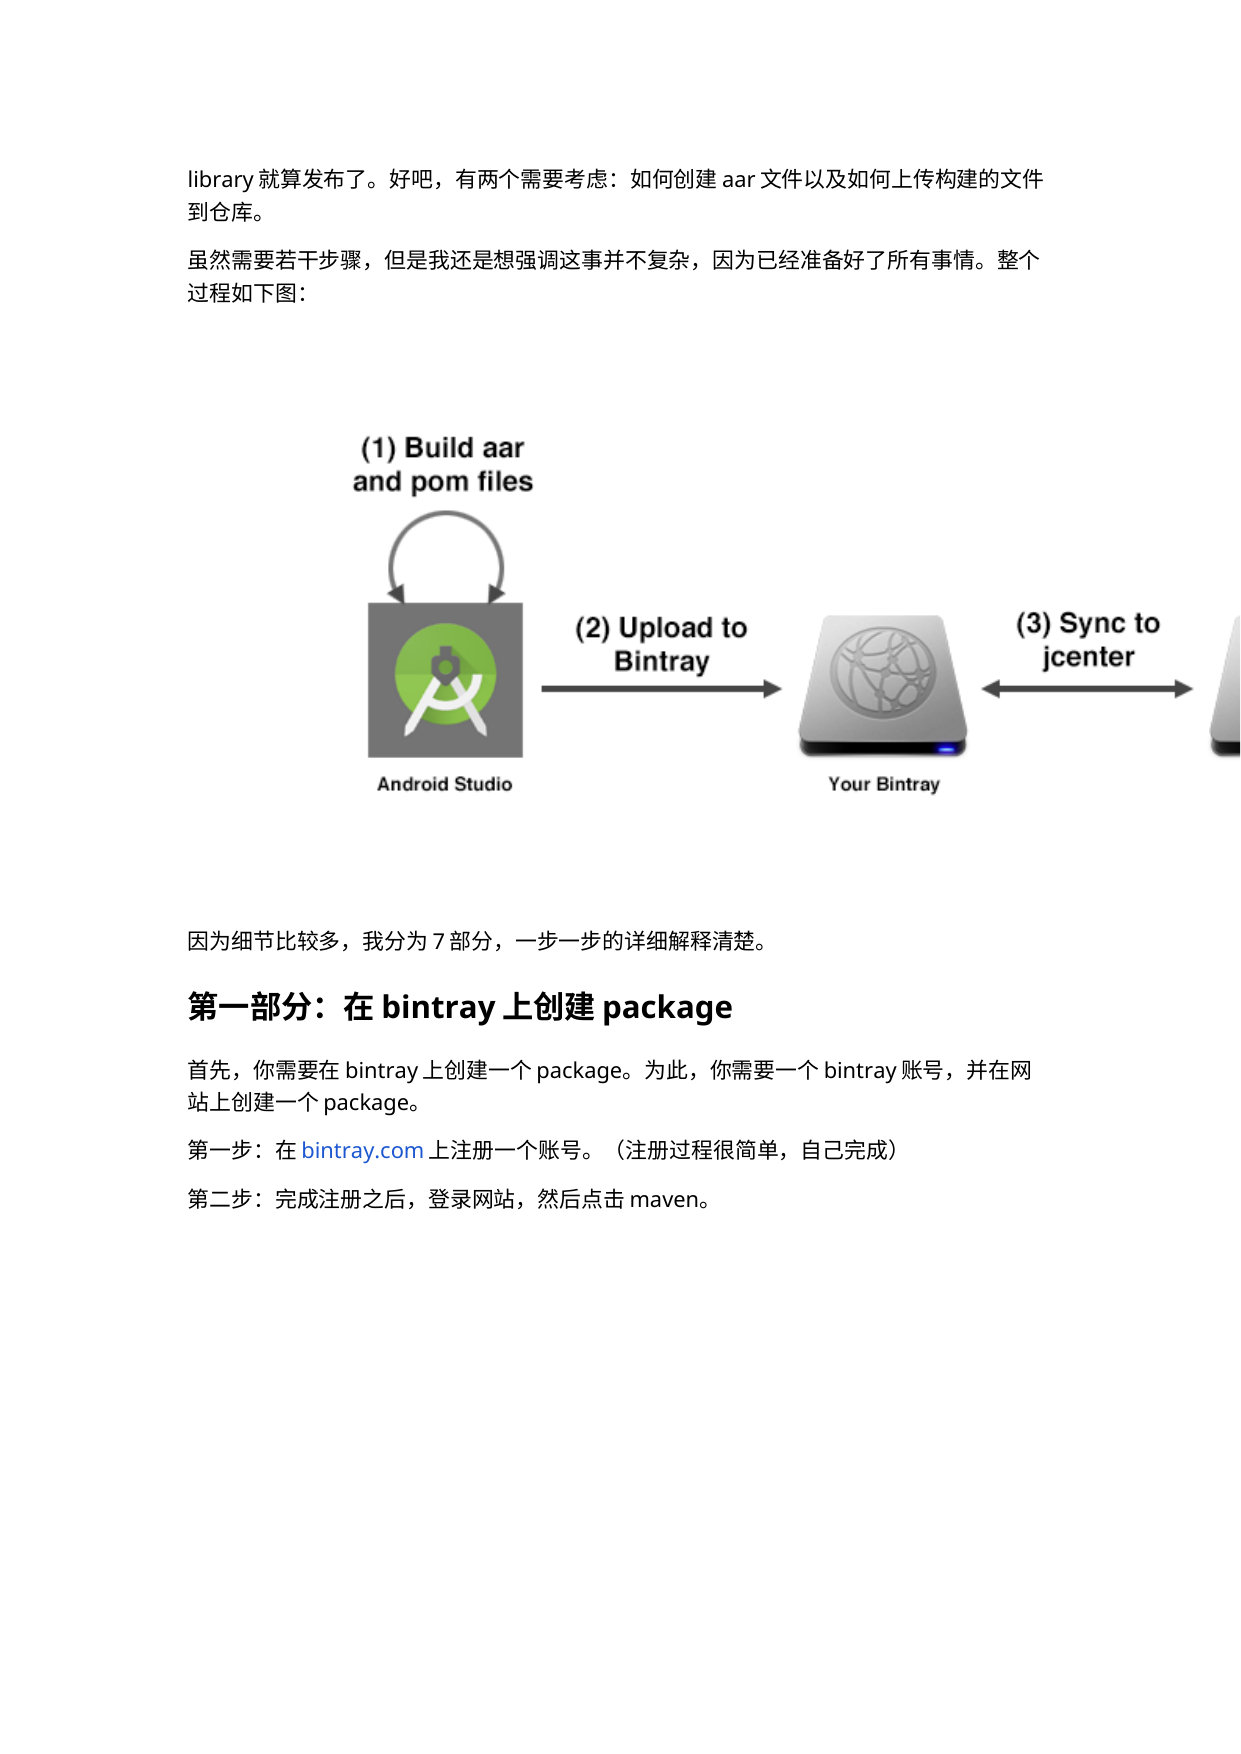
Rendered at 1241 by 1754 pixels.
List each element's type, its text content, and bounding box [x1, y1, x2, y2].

text 第一部分：在bintray上创建package [187, 972, 1053, 1037]
text 首先，你需要在bintray上创建一个package。为此，你需要一个bintray账号，并在网站上创建一个package。 [187, 1053, 1053, 1118]
text 因为细节比较多，我分为7部分，一步一步的详细解释清楚。 [187, 924, 1053, 956]
picture [187, 323, 1241, 891]
text 第一步：在bintray.com上注册一个账号。（注册过程很简单，自己完成） [187, 1133, 1053, 1166]
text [187, 162, 1053, 227]
text 第二步：完成注册之后，登录网站，然后点击maven。 [187, 1181, 1053, 1214]
text 虽然需要若干步骤，但是我还是想强调这事并不复杂，因为已经准备好了所有事情。整个过程如下图： [187, 243, 1053, 308]
